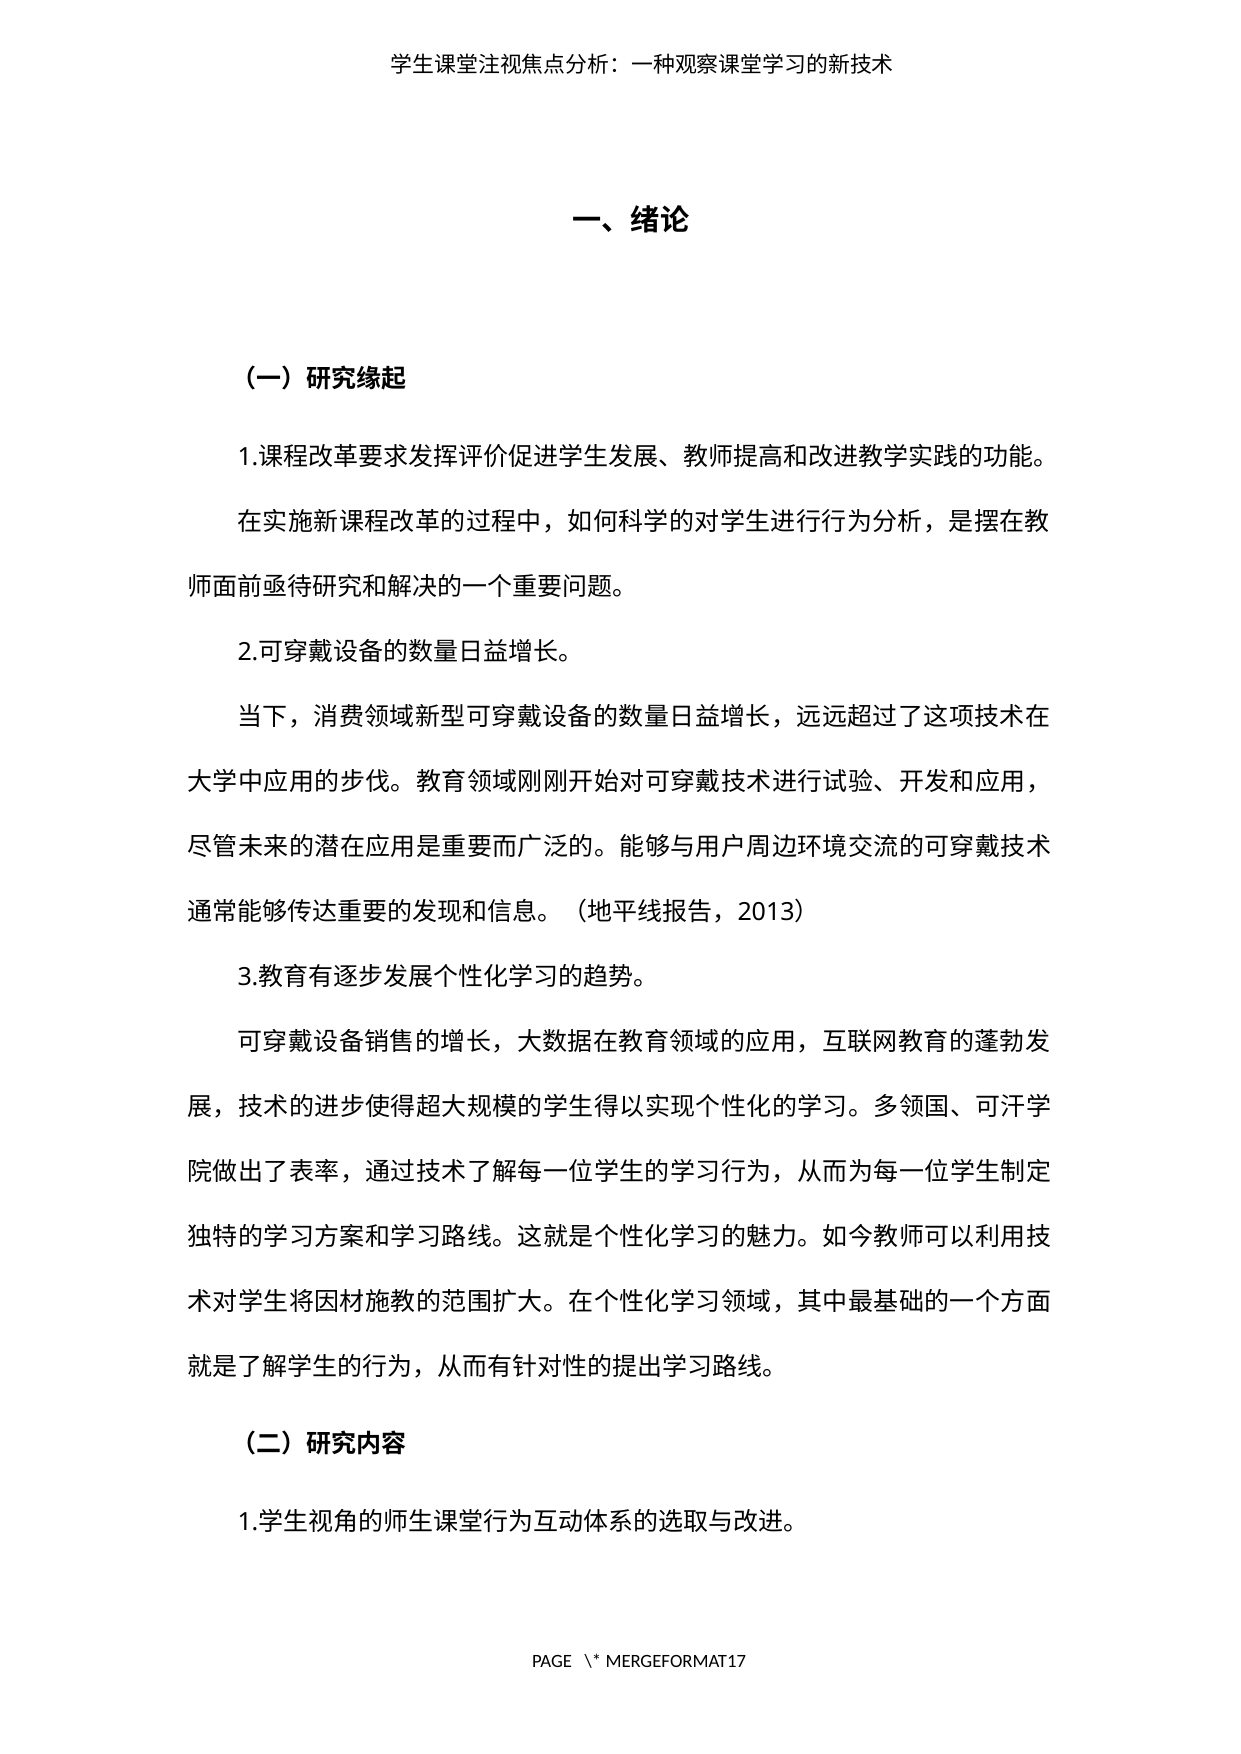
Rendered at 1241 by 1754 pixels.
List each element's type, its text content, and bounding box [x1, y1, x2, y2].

text 1.课程改革要求发挥评价促进学生发展、教师提高和改进教学实践的功能。 [187, 422, 1053, 487]
text 3.教育有逐步发展个性化学习的趋势。 [187, 942, 1053, 1007]
text 2.可穿戴设备的数量日益增长。 [187, 617, 1053, 682]
text 当下，消费领域新型可穿戴设备的数量日益增长，远远超过了这项技术在大学中应用的步伐。教育领域刚刚开始对可穿戴技术进行试验、开发和应用，尽管未来的潜在应用是重要而广泛的。能够与用户周边环境交流的可穿戴技术通常能够传达重要的发现和信息。（地平线报告，2013） [187, 682, 1053, 942]
text 1.学生视角的师生课堂行为互动体系的选取与改进。 [187, 1487, 1053, 1552]
text （二）研究内容 [231, 1409, 1053, 1474]
text 可穿戴设备销售的增长，大数据在教育领域的应用，互联网教育的蓬勃发展，技术的进步使得超大规模的学生得以实现个性化的学习。多领国、可汗学院做出了表率，通过技术了解每一位学生的学习行为，从而为每一位学生制定独特的学习方案和学习路线。这就是个性化学习的魅力。如今教师可以利用技术对学生将因材施教的范围扩大。在个性化学习领域，其中最基础的一个方面就是了解学生的行为，从而有针对性的提出学习路线。 [187, 1007, 1053, 1397]
subtitle 一、绪论 [187, 185, 1053, 250]
text （一）研究缘起 [187, 344, 1053, 409]
text 在实施新课程改革的过程中，如何科学的对学生进行行为分析，是摆在教师面前亟待研究和解决的一个重要问题。 [187, 487, 1053, 617]
